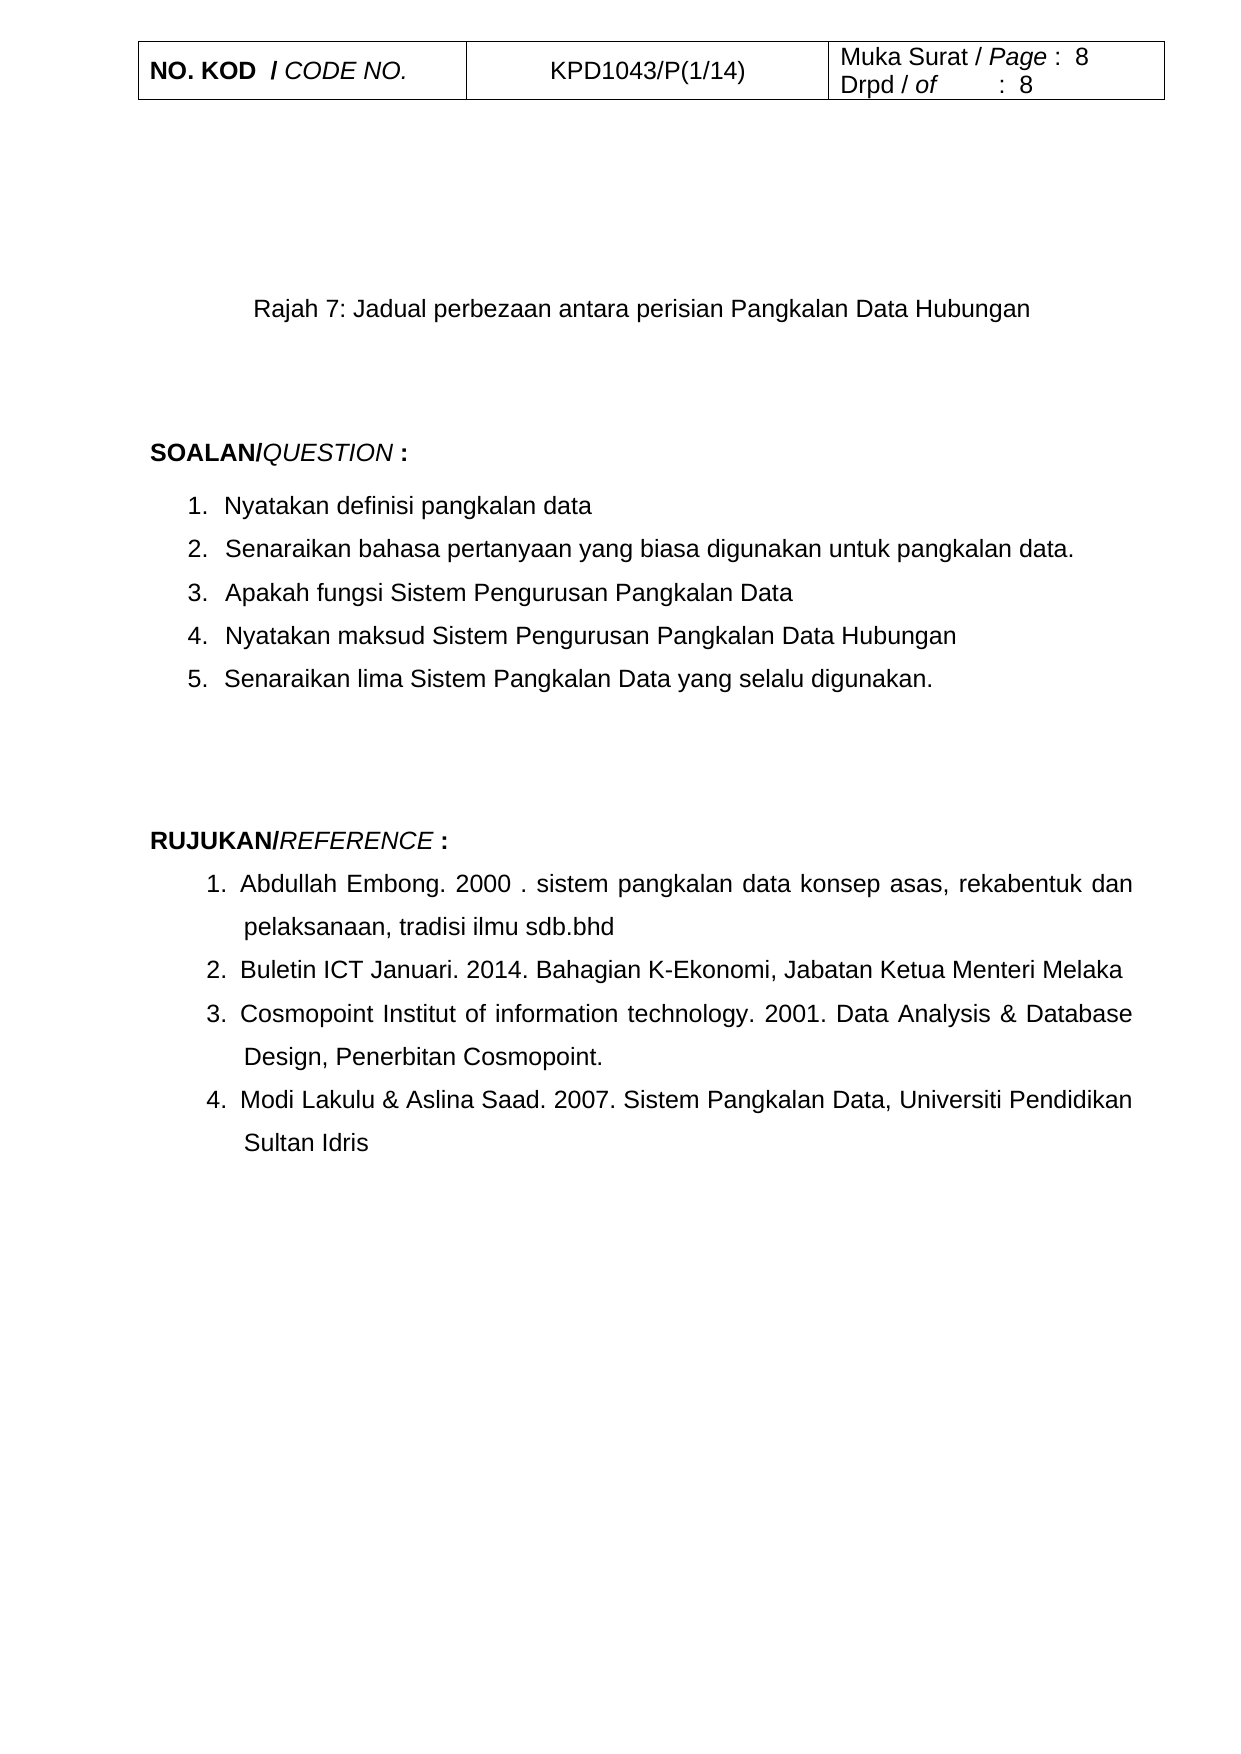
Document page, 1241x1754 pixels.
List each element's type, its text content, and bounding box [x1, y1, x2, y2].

list Modi Lakulu & Aslina Saad. 2007. Sistem Pangkalan Data, Universiti Pendidikan Sultan Idris [206, 1085, 1134, 1157]
list Buletin ICT Januari. 2014. Bahagian K-Ekonomi, Jabatan Ketua Menteri Melaka [206, 956, 1134, 984]
list Apakah fungsi Sistem Pengurusan Pangkalan Data [187, 577, 1134, 606]
text SOALAN/QUESTION : [150, 437, 1134, 466]
list Senaraikan lima Sistem Pangkalan Data yang selalu digunakan. [187, 664, 1104, 692]
list Cosmopoint Institut of information technology. 2001. Data Analysis & Database Design, Penerbitan Cosmopoint. [206, 999, 1134, 1071]
list Nyatakan maksud Sistem Pengurusan Pangkalan Data Hubungan [187, 621, 1134, 649]
list Abdullah Embong. 2000 . sistem pangkalan data konsep asas, rekabentuk dan pelaksanaan, tradisi ilmu sdb.bhd [206, 869, 1134, 941]
list Senaraikan bahasa pertanyaan yang biasa digunakan untuk pangkalan data. [187, 534, 1134, 563]
list Nyatakan definisi pangkalan data [187, 491, 1104, 520]
text Rajah 7: Jadual perbezaan antara perisian Pangkalan Data Hubungan [150, 294, 1134, 322]
text RUJUKAN/REFERENCE : [150, 826, 1134, 855]
